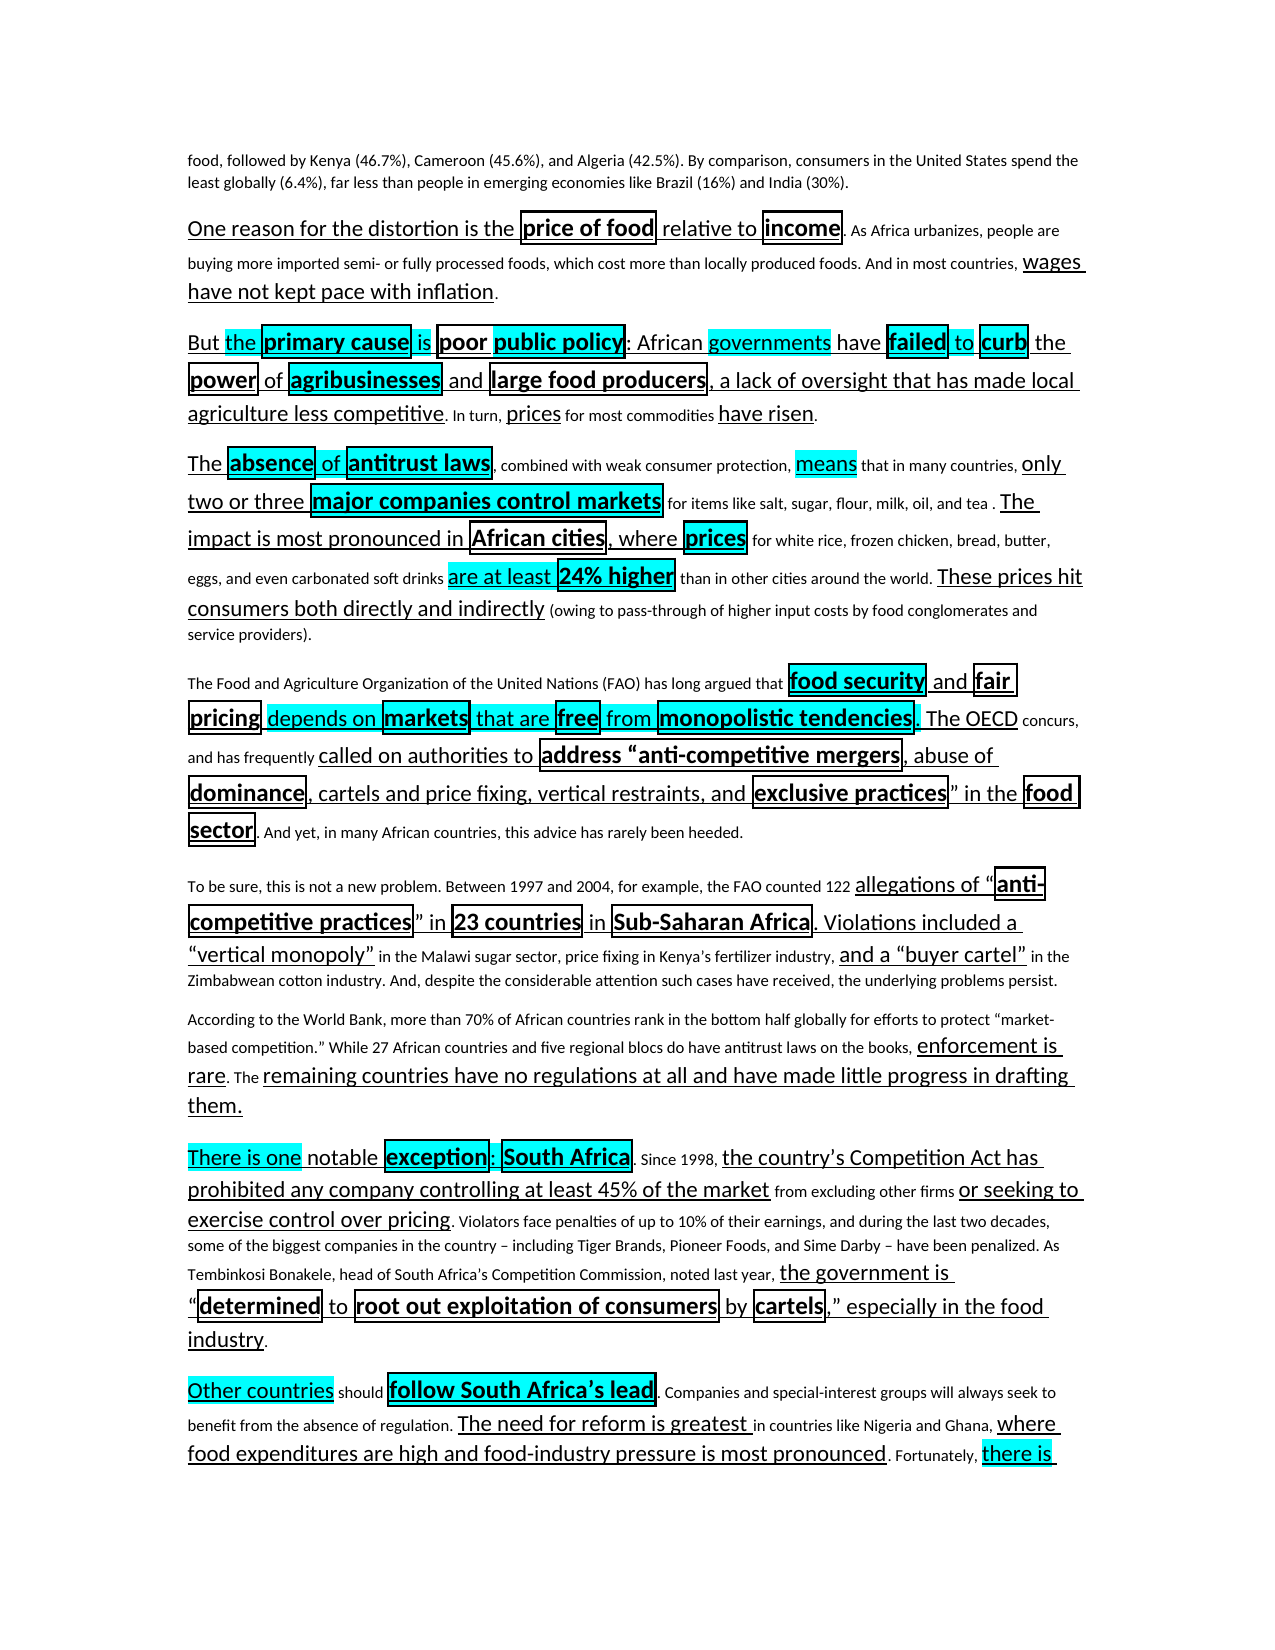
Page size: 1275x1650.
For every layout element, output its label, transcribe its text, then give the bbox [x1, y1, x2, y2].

text There is one notable exception: South Africa. Since 1998, the country’s Competition Act has prohibited any company controlling at least 45% of the market from excluding other firms or seeking to exercise control over pricing. Violators face penalties of up to 10% of their earnings, and during the last two decades, some of the biggest companies in the country – including Tiger Brands, Pioneer Foods, and Sime Darby – have been penalized. As Tembinkosi Bonakele, head of South Africa’s Competition Commission, noted last year, the government is “determined to root out exploitation of consumers by cartels,” especially in the food industry. [187, 1138, 1087, 1353]
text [187, 150, 1087, 192]
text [187, 1372, 1087, 1467]
text One reason for the distortion is the price of food relative to income. As Africa urbanizes, people are buying more imported semi- or fully processed foods, which cost more than locally produced foods. And in most countries, wages have not kept pace with inflation. [187, 210, 1087, 306]
text The Food and Agriculture Organization of the United Nations (FAO) has long argued that food security and fair pricing depends on markets that are free from monopolistic tendencies. The OECD concurs, and has frequently called on authorities to address “anti-competitive mergers, abuse of dominance, cartels and price fixing, vertical restraints, and exclusive practices” in the food sector. And yet, in many African countries, this advice has rarely been heeded. [187, 663, 1087, 847]
text The absence of antitrust laws, combined with weak consumer protection, means that in many countries, only two or three major companies control markets for items like salt, sugar, flour, milk, oil, and tea . The impact is most pronounced in African cities, where prices for white rice, frozen chicken, bread, butter, eggs, and even carbonated soft drinks are at least 24% higher than in other cities around the world. These prices hit consumers both directly and indirectly (owing to pass-through of higher input costs by food conglomerates and service providers). [187, 446, 1087, 644]
text According to the World Bank, more than 70% of African countries rank in the bottom half globally for efforts to protect “market-based competition.” While 27 African countries and five regional blocs do have antitrust laws on the books, enforcement is rare. The remaining countries have no regulations at all and have made little progress in drafting them. [187, 1009, 1087, 1120]
text To be sure, this is not a new problem. Between 1997 and 2004, for example, the FAO counted 122 allegations of “anti-competitive practices” in 23 countries in Sub-Saharan Africa. Violations included a “vertical monopoly” in the Malawi sugar sector, price fixing in Kenya’s fertilizer industry, and a “buyer cartel” in the Zimbabwean cotton industry. And, despite the considerable attention such cases have received, the underlying problems persist. [187, 866, 1087, 991]
text But the primary cause is poor public policy: African governments have failed to curb the power of agribusinesses and large food producers, a lack of oversight that has made local agriculture less competitive. In turn, prices for most commodities have risen. [187, 324, 1087, 427]
